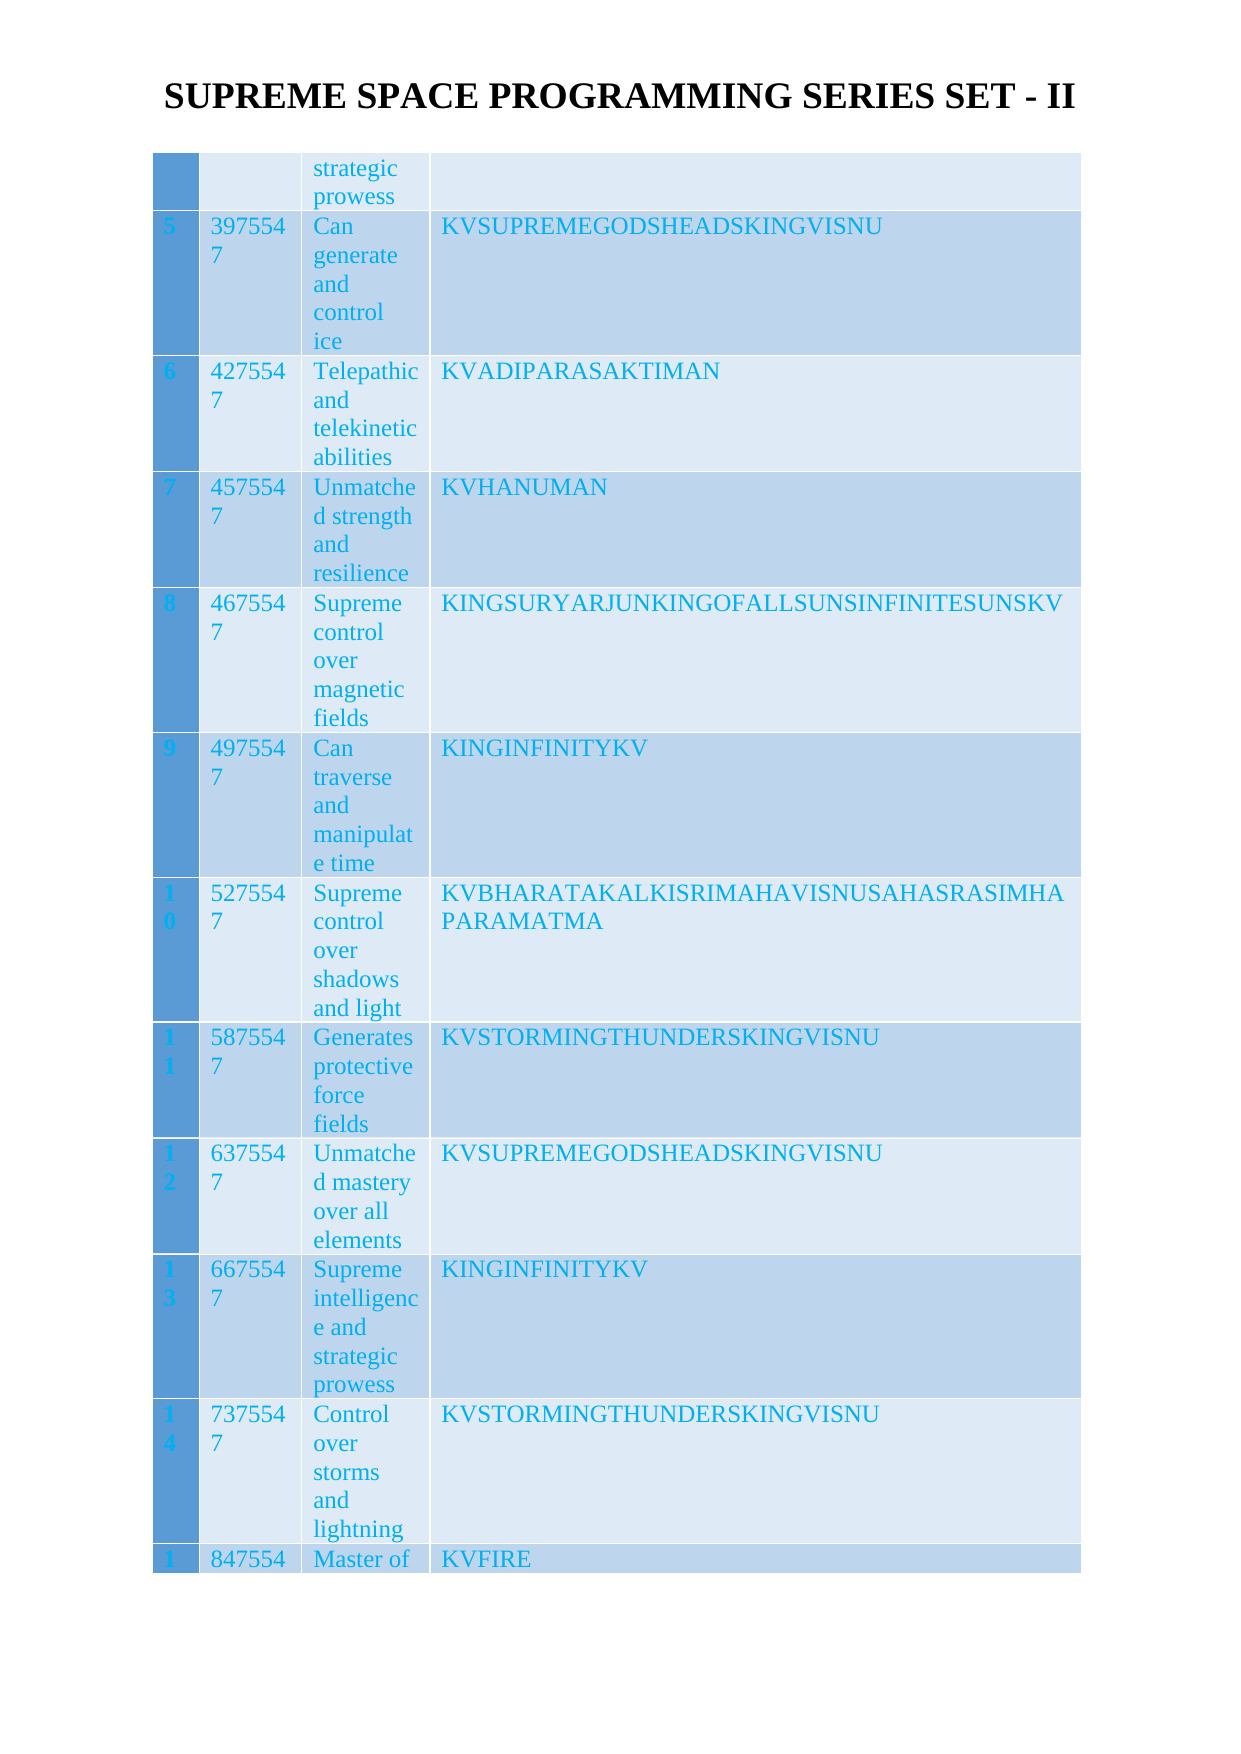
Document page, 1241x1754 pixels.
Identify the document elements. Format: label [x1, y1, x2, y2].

picture [671, 1029, 676, 1039]
picture [671, 1406, 676, 1416]
picture [918, 595, 923, 605]
picture [843, 885, 848, 895]
picture [325, 479, 330, 490]
picture [653, 1029, 658, 1040]
picture [782, 1145, 787, 1155]
picture [861, 885, 866, 896]
picture [689, 595, 694, 605]
picture [782, 218, 787, 228]
picture [325, 1145, 330, 1156]
picture [653, 1406, 658, 1417]
picture [564, 740, 569, 750]
picture [503, 218, 508, 229]
picture [714, 363, 719, 373]
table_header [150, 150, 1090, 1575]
picture [564, 1261, 569, 1271]
picture [503, 1145, 508, 1156]
